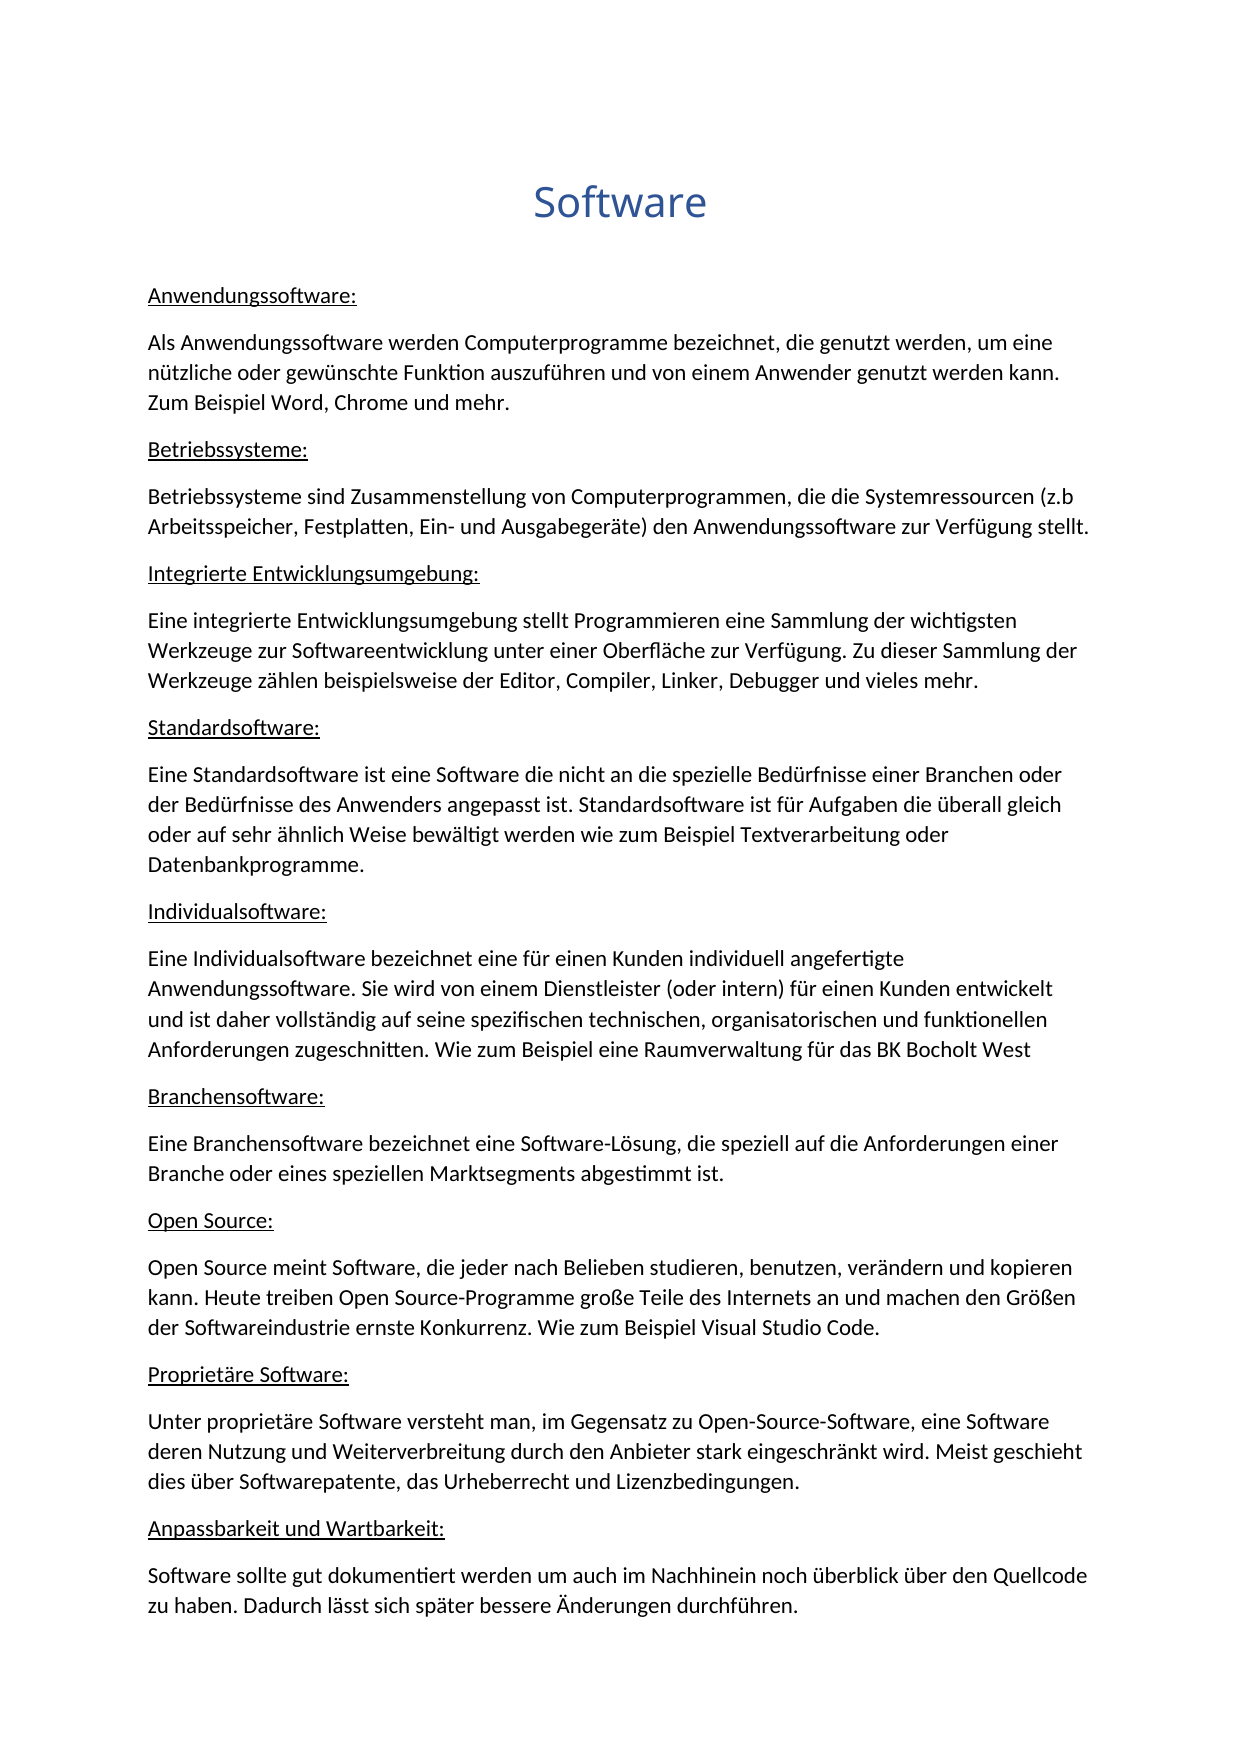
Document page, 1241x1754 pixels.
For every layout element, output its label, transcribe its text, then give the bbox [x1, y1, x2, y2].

text Eine Branchensoftware bezeichnet eine Software-Lösung, die speziell auf die Anforderungen einer Branche oder eines speziellen Marktsegments abgestimmt ist. [148, 1129, 1093, 1187]
text Anpassbarkeit und Wartbarkeit: [148, 1514, 1093, 1542]
text Betriebssysteme: [148, 435, 1093, 463]
text Software sollte gut dokumentiert werden um auch im Nachhinein noch überblick über den Quellcode zu haben. Dadurch lässt sich später bessere Änderungen durchführen. [148, 1561, 1093, 1619]
text Anwendungssoftware: [148, 281, 1093, 309]
text Eine Standardsoftware ist eine Software die nicht an die spezielle Bedürfnisse einer Branchen oder der Bedürfnisse des Anwenders angepasst ist. Standardsoftware ist für Aufgaben die überall gleich oder auf sehr ähnlich Weise bewältigt werden wie zum Beispiel Textverarbeitung oder Datenbankprogramme. [148, 760, 1093, 878]
text Als Anwendungssoftware werden Computerprogramme bezeichnet, die genutzt werden, um eine nützliche oder gewünschte Funktion auszuführen und von einem Anwender genutzt werden kann. Zum Beispiel Word, Chrome und mehr. [148, 328, 1093, 416]
text Eine Individualsoftware bezeichnet eine für einen Kunden individuell angefertigte Anwendungssoftware. Sie wird von einem Dienstleister (oder intern) für einen Kunden entwickelt und ist daher vollständig auf seine spezifischen technischen, organisatorischen und funktionellen Anforderungen zugeschnitten. Wie zum Beispiel eine Raumverwaltung für das BK Bocholt West [148, 944, 1093, 1063]
text Branchensoftware: [148, 1082, 1093, 1110]
text Betriebssysteme sind Zusammenstellung von Computerprogrammen, die die Systemressourcen (z.b Arbeitsspeicher, Festplatten, Ein- und Ausgabegeräte) den Anwendungssoftware zur Verfügung stellt. [148, 482, 1093, 540]
text Standardsoftware: [148, 713, 1093, 741]
text Open Source meint Software, die jeder nach Belieben studieren, benutzen, verändern und kopieren kann. Heute treiben Open Source-Programme große Teile des Internets an und machen den Größen der Softwareindustrie ernste Konkurrenz. Wie zum Beispiel Visual Studio Code. [148, 1253, 1093, 1341]
subtitle Software [148, 173, 1093, 229]
text Open Source: [148, 1206, 1093, 1234]
text Proprietäre Software: [148, 1360, 1093, 1388]
text Unter proprietäre Software versteht man, im Gegensatz zu Open-Source-Software, eine Software deren Nutzung und Weiterverbreitung durch den Anbieter stark eingeschränkt wird. Meist geschieht dies über Softwarepatente, das Urheberrecht und Lizenzbedingungen. [148, 1407, 1093, 1495]
text Individualsoftware: [148, 897, 1093, 925]
text Integrierte Entwicklungsumgebung: [148, 559, 1093, 587]
text Eine integrierte Entwicklungsumgebung stellt Programmieren eine Sammlung der wichtigsten Werkzeuge zur Softwareentwicklung unter einer Oberfläche zur Verfügung. Zu dieser Sammlung der Werkzeuge zählen beispielsweise der Editor, Compiler, Linker, Debugger und vieles mehr. [148, 606, 1093, 694]
